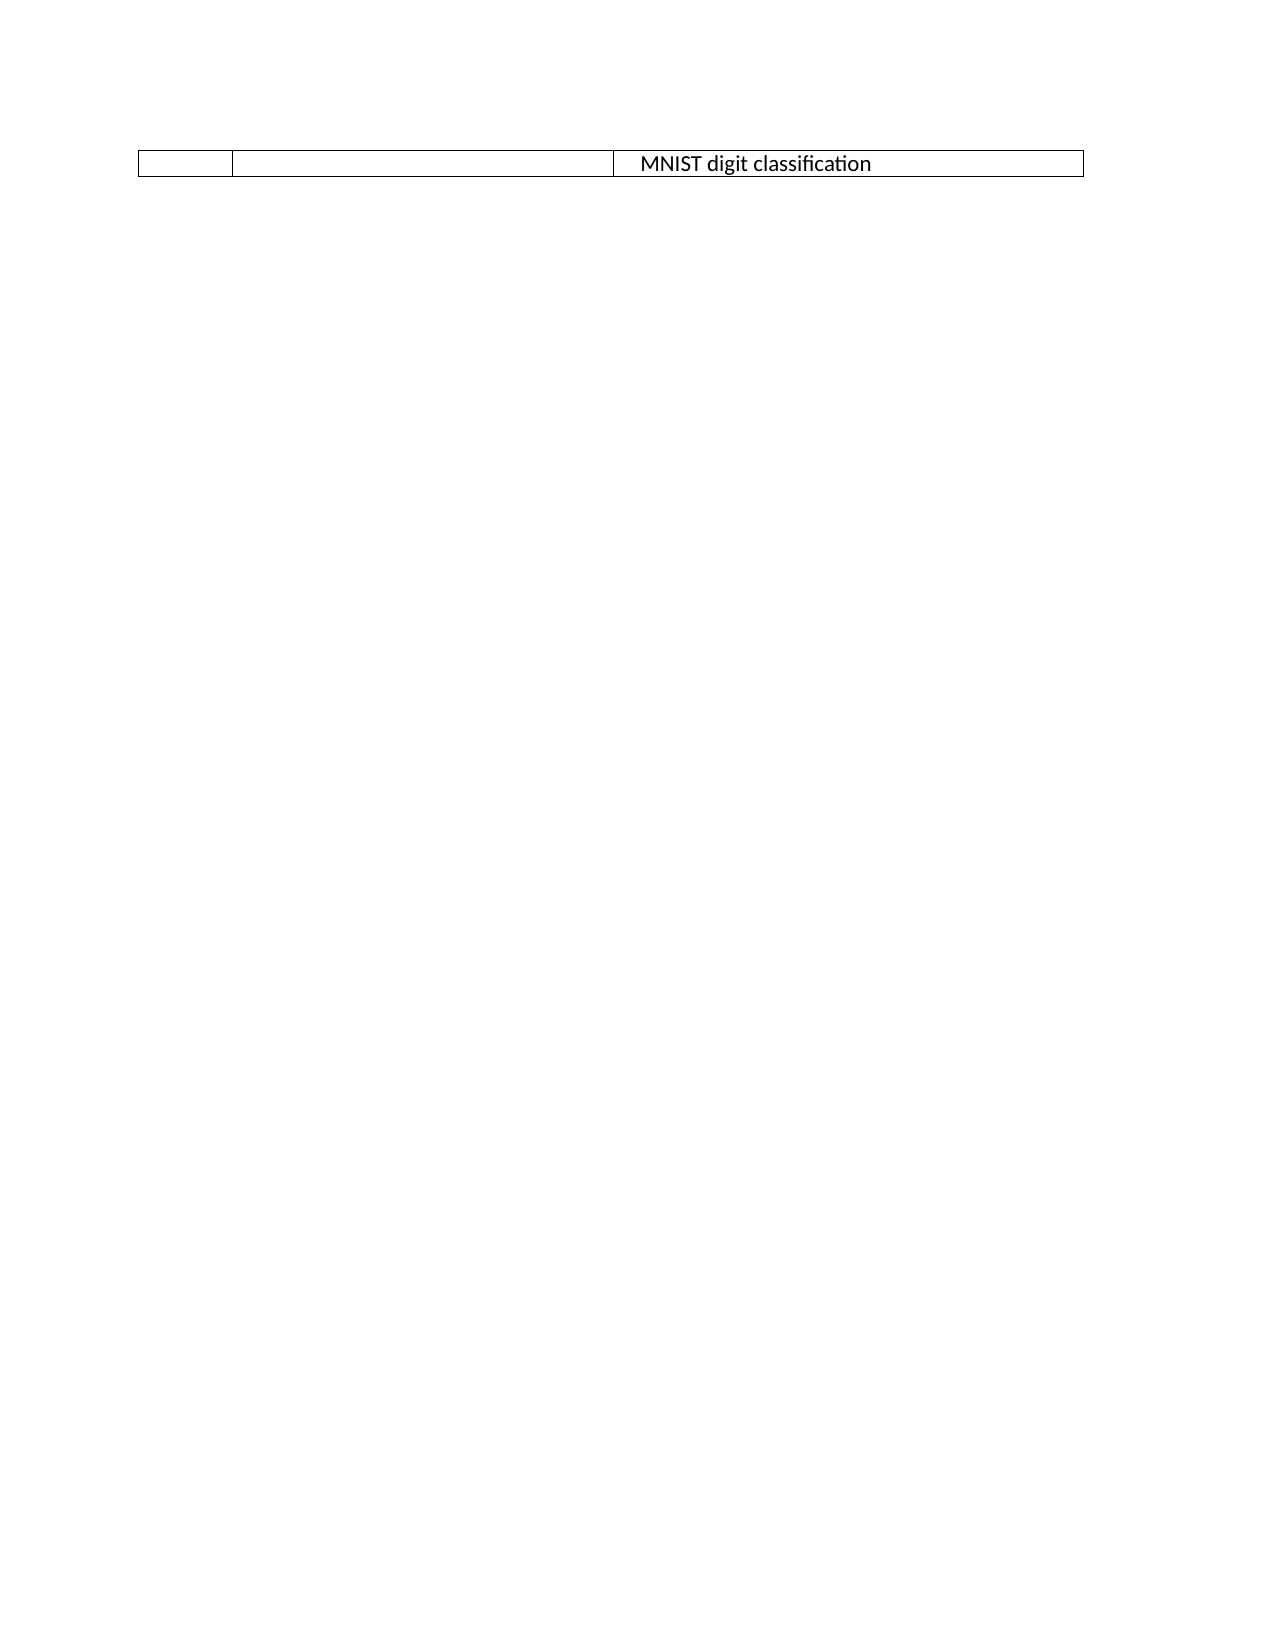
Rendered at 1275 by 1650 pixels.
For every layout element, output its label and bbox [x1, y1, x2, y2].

table_cell [233, 151, 613, 176]
table_cell [139, 151, 232, 176]
table_cell [614, 151, 1083, 176]
